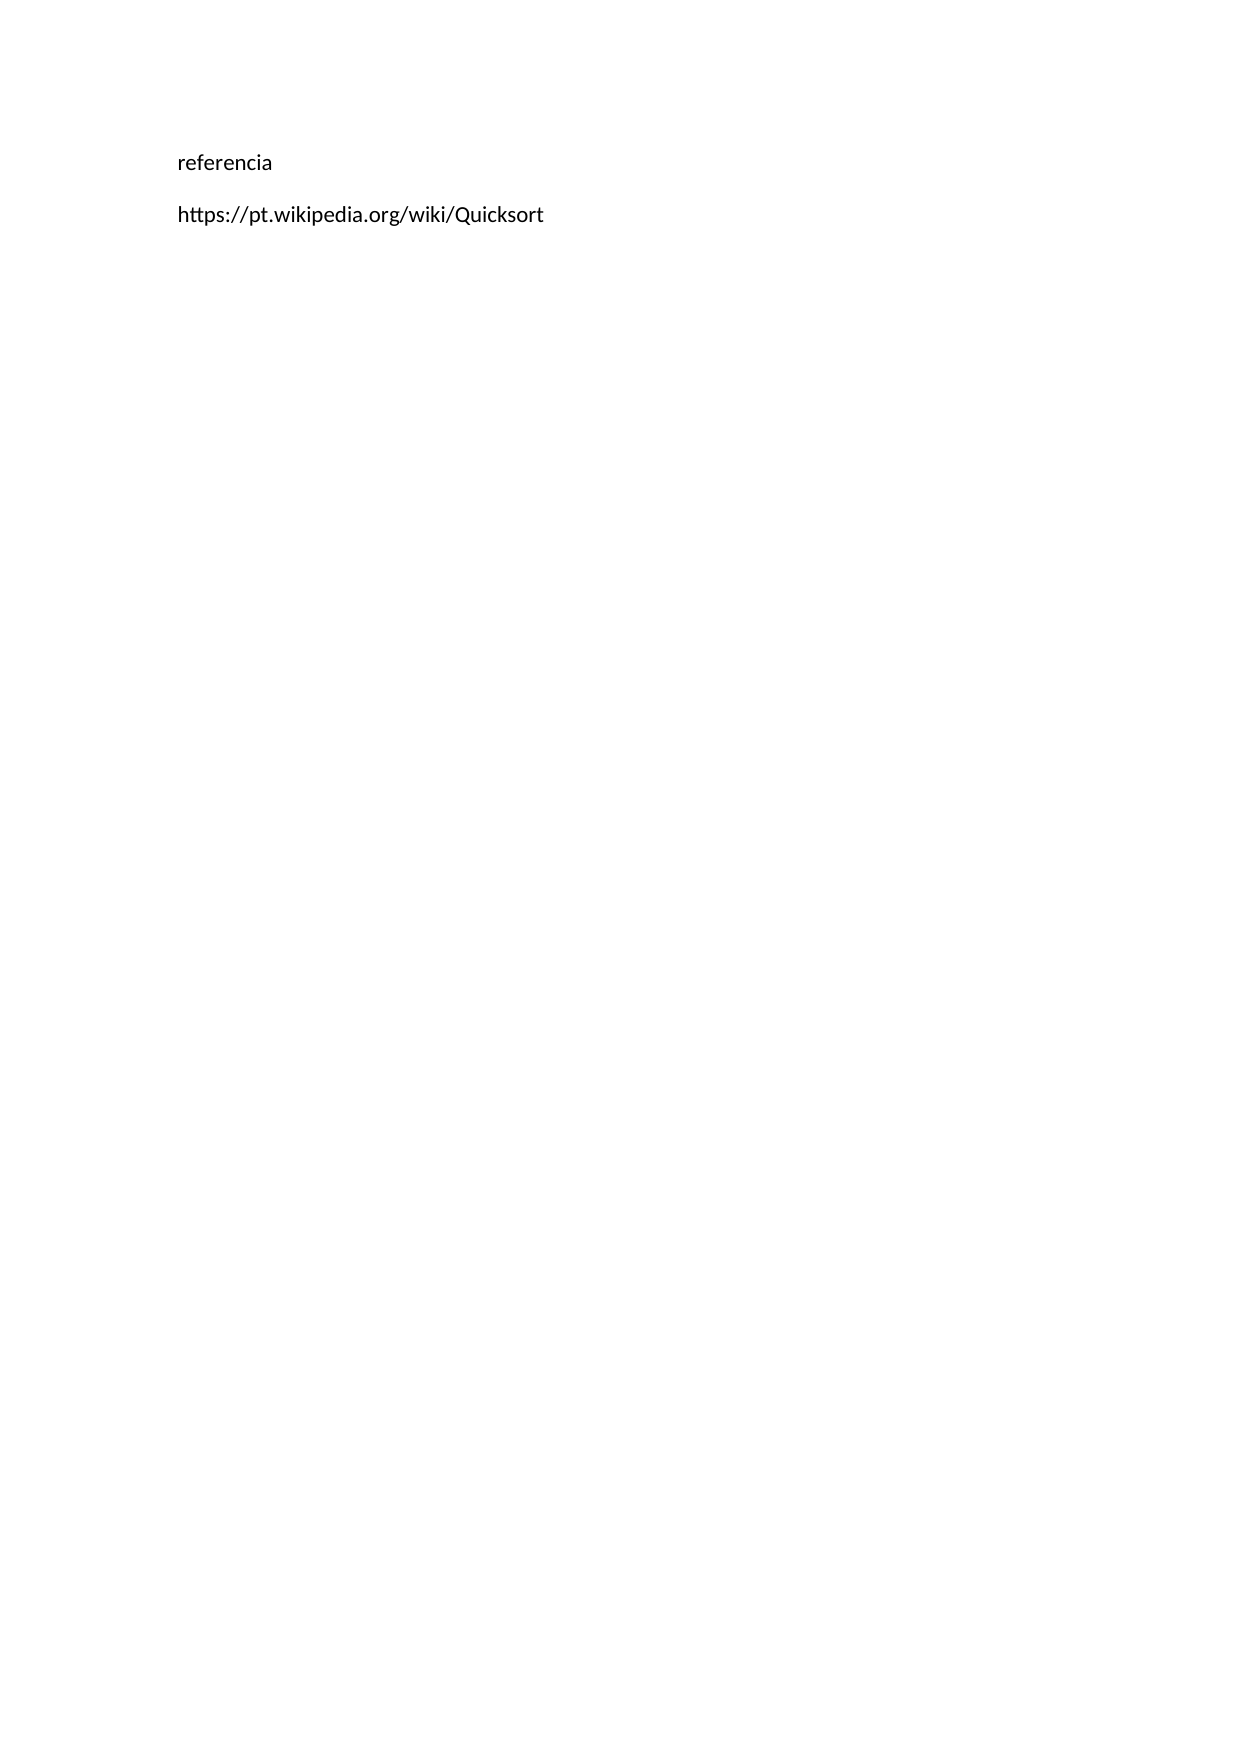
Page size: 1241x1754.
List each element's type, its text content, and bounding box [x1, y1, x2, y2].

text https://pt.wikipedia.org/wiki/Quicksort [177, 201, 1063, 229]
text referencia [177, 148, 1063, 176]
